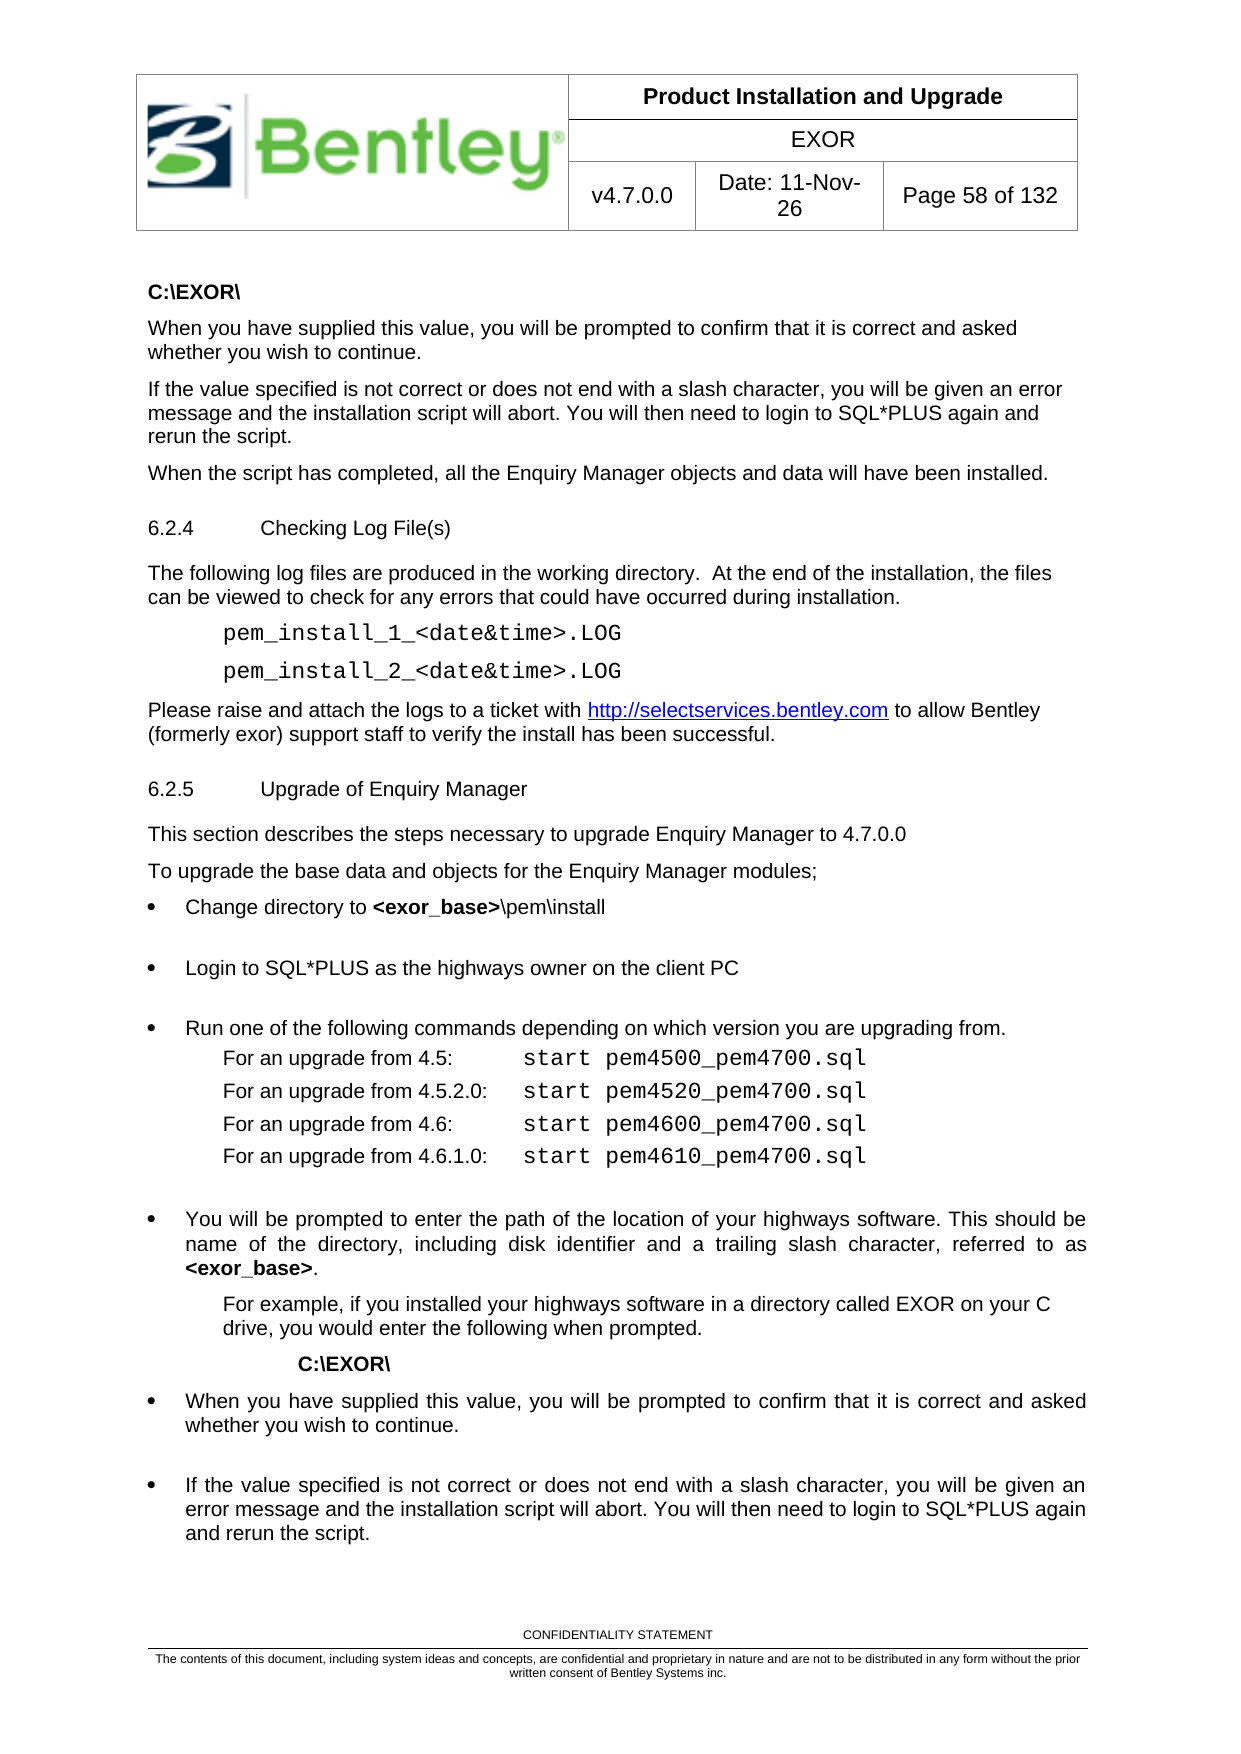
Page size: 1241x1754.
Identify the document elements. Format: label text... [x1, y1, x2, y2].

list For an upgrade from 4.5.2.0: start pem4520_pem4700.sql [185, 1079, 1088, 1105]
text C:\EXOR\ [148, 1352, 1088, 1376]
text If the value specified is not correct or does not end with a slash character, you will be given an error message and the installation script will abort. You will then need to login to SQL*PLUS again and rerun the script. [148, 376, 1088, 448]
text Please raise and attach the logs to a ticket with http://selectservices.bentley.com to allow Bentley (formerly exor) support staff to verify the install has been successful. [148, 698, 1088, 746]
text pem_install_2_<date&time>.LOG [148, 659, 1088, 686]
list If the value specified is not correct or does not end with a slash character, you will be given an error message and the installation script will abort. You will then need to login to SQL*PLUS again and rerun the script. [148, 1473, 1088, 1545]
text pem_install_1_<date&time>.LOG [148, 621, 1088, 647]
picture [147, 93, 565, 199]
list When you have supplied this value, you will be prompted to confirm that it is correct and asked whether you wish to continue. [148, 1389, 1088, 1437]
text The following log files are produced in the working directory. At the end of the installation, the files can be viewed to check for any errors that could have occurred during installation. [148, 561, 1088, 609]
text For example, if you installed your highways software in a directory called EXOR on your C drive, you would enter the following when prompted. [148, 1292, 1088, 1340]
subtitle Upgrade of Enquiry Manager [148, 777, 1088, 801]
list Login to SQL*PLUS as the highways owner on the client PC [148, 955, 1088, 979]
list For an upgrade from 4.6.1.0: start pem4610_pem4700.sql [185, 1144, 1088, 1171]
text When you have supplied this value, you will be prompted to confirm that it is correct and asked whether you wish to continue. [148, 316, 1088, 364]
text C:\EXOR\ [148, 279, 1088, 303]
list Change directory to <exor_base>\pem\install [148, 895, 1088, 919]
list You will be prompted to enter the path of the location of your highways software. This should be name of the directory, including disk identifier and a trailing slash character, referred to as <exor_base>. [148, 1207, 1088, 1279]
subtitle Checking Log File(s) [148, 516, 1088, 540]
list For an upgrade from 4.6: start pem4600_pem4700.sql [185, 1112, 1088, 1138]
text This section describes the steps necessary to upgrade Enquiry Manager to 4.7.0.0 [148, 822, 1088, 846]
text To upgrade the base data and objects for the Enquiry Manager modules; [148, 858, 1088, 882]
list Run one of the following commands depending on which version you are upgrading from. [148, 1016, 1088, 1040]
text When the script has completed, all the Enquiry Manager objects and data will have been installed. [148, 461, 1088, 485]
list For an upgrade from 4.5: start pem4500_pem4700.sql [185, 1046, 1088, 1073]
